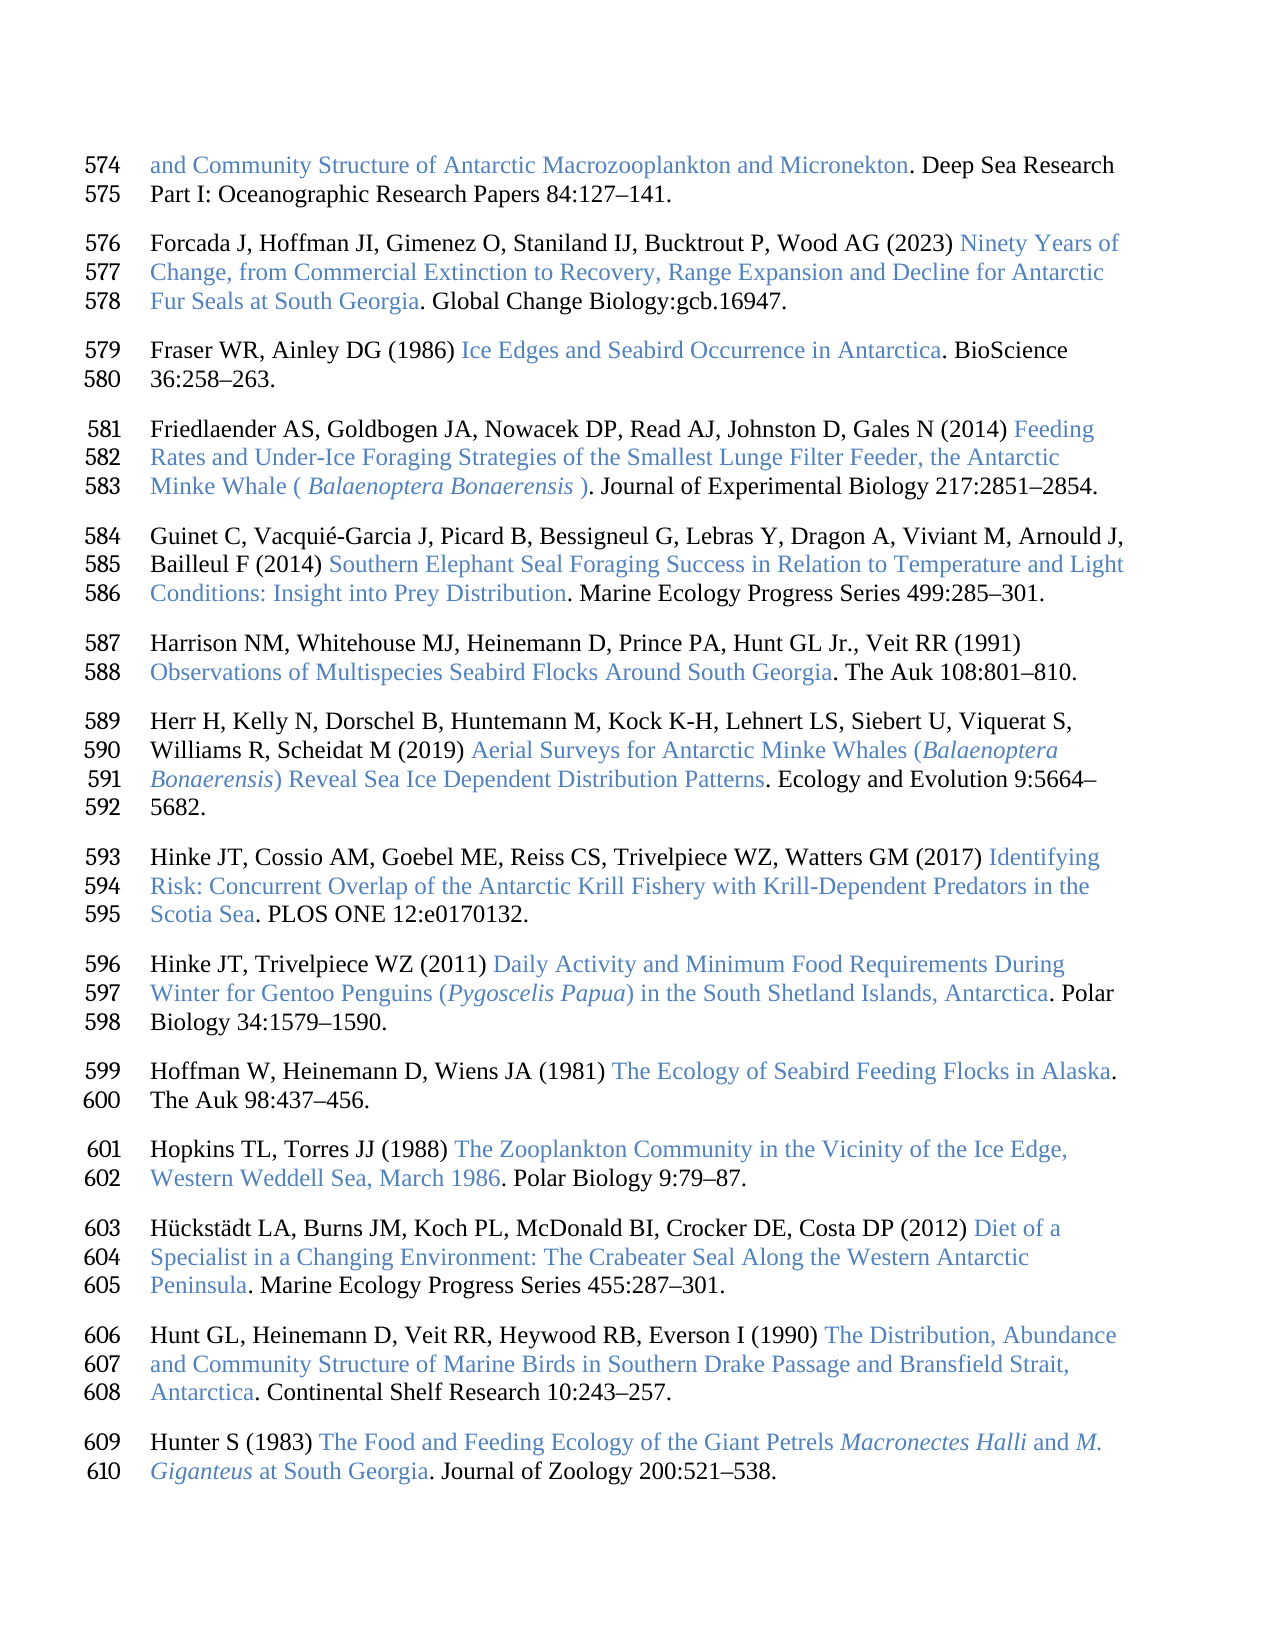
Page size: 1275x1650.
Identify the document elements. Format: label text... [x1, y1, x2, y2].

text Guinet C, Vacquié-Garcia J, Picard B, Bessigneul G, Lebras Y, Dragon A, Viviant M, Arnould J, Bailleul F (2014) Southern Elephant Seal Foraging Success in Relation to Temperature and Light Conditions: Insight into Prey Distribution. Marine Ecology Progress Series 499:285–301. [150, 521, 1125, 607]
text Hunt GL, Heinemann D, Veit RR, Heywood RB, Everson I (1990) The Distribution, Abundance and Community Structure of Marine Birds in Southern Drake Passage and Bransfield Strait, Antarctica. Continental Shelf Research 10:243–257. [150, 1320, 1125, 1406]
text Hinke JT, Trivelpiece WZ (2011) Daily Activity and Minimum Food Requirements During Winter for Gentoo Penguins (Pygoscelis Papua) in the South Shetland Islands, Antarctica. Polar Biology 34:1579–1590. [150, 949, 1125, 1035]
text Hunter S (1983) The Food and Feeding Ecology of the Giant Petrels Macronectes Halli and M. Giganteus at South Georgia. Journal of Zoology 200:521–538. [150, 1427, 1125, 1484]
text Herr H, Kelly N, Dorschel B, Huntemann M, Kock K-H, Lehnert LS, Siebert U, Viquerat S, Williams R, Scheidat M (2019) Aerial Surveys for Antarctic Minke Whales (Balaenoptera Bonaerensis) Reveal Sea Ice Dependent Distribution Patterns. Ecology and Evolution 9:5664–5682. [150, 706, 1125, 821]
text Hückstädt LA, Burns JM, Koch PL, McDonald BI, Crocker DE, Costa DP (2012) Diet of a Specialist in a Changing Environment: The Crabeater Seal Along the Western Antarctic Peninsula. Marine Ecology Progress Series 455:287–301. [150, 1213, 1125, 1299]
text Friedlaender AS, Goldbogen JA, Nowacek DP, Read AJ, Johnston D, Gales N (2014) Feeding Rates and Under-Ice Foraging Strategies of the Smallest Lunge Filter Feeder, the Antarctic Minke Whale ( Balaenoptera Bonaerensis ). Journal of Experimental Biology 217:2851–2854. [150, 414, 1125, 500]
text Fraser WR, Ainley DG (1986) Ice Edges and Seabird Occurrence in Antarctica. BioScience 36:258–263. [150, 335, 1125, 393]
text Hoffman W, Heinemann D, Wiens JA (1981) The Ecology of Seabird Feeding Flocks in Alaska. The Auk 98:437–456. [150, 1056, 1125, 1114]
text Hinke JT, Cossio AM, Goebel ME, Reiss CS, Trivelpiece WZ, Watters GM (2017) Identifying Risk: Concurrent Overlap of the Antarctic Krill Fishery with Krill-Dependent Predators in the Scotia Sea. PLOS ONE 12:e0170132. [150, 842, 1125, 928]
text Harrison NM, Whitehouse MJ, Heinemann D, Prince PA, Hunt GL Jr., Veit RR (1991) Observations of Multispecies Seabird Flocks Around South Georgia. The Auk 108:801–810. [150, 628, 1125, 685]
text Hopkins TL, Torres JJ (1988) The Zooplankton Community in the Vicinity of the Ice Edge, Western Weddell Sea, March 1986. Polar Biology 9:79–87. [150, 1134, 1125, 1192]
text Forcada J, Hoffman JI, Gimenez O, Staniland IJ, Bucktrout P, Wood AG (2023) Ninety Years of Change, from Commercial Extinction to Recovery, Range Expansion and Decline for Antarctic Fur Seals at South Georgia. Global Change Biology:gcb.16947. [150, 228, 1125, 314]
